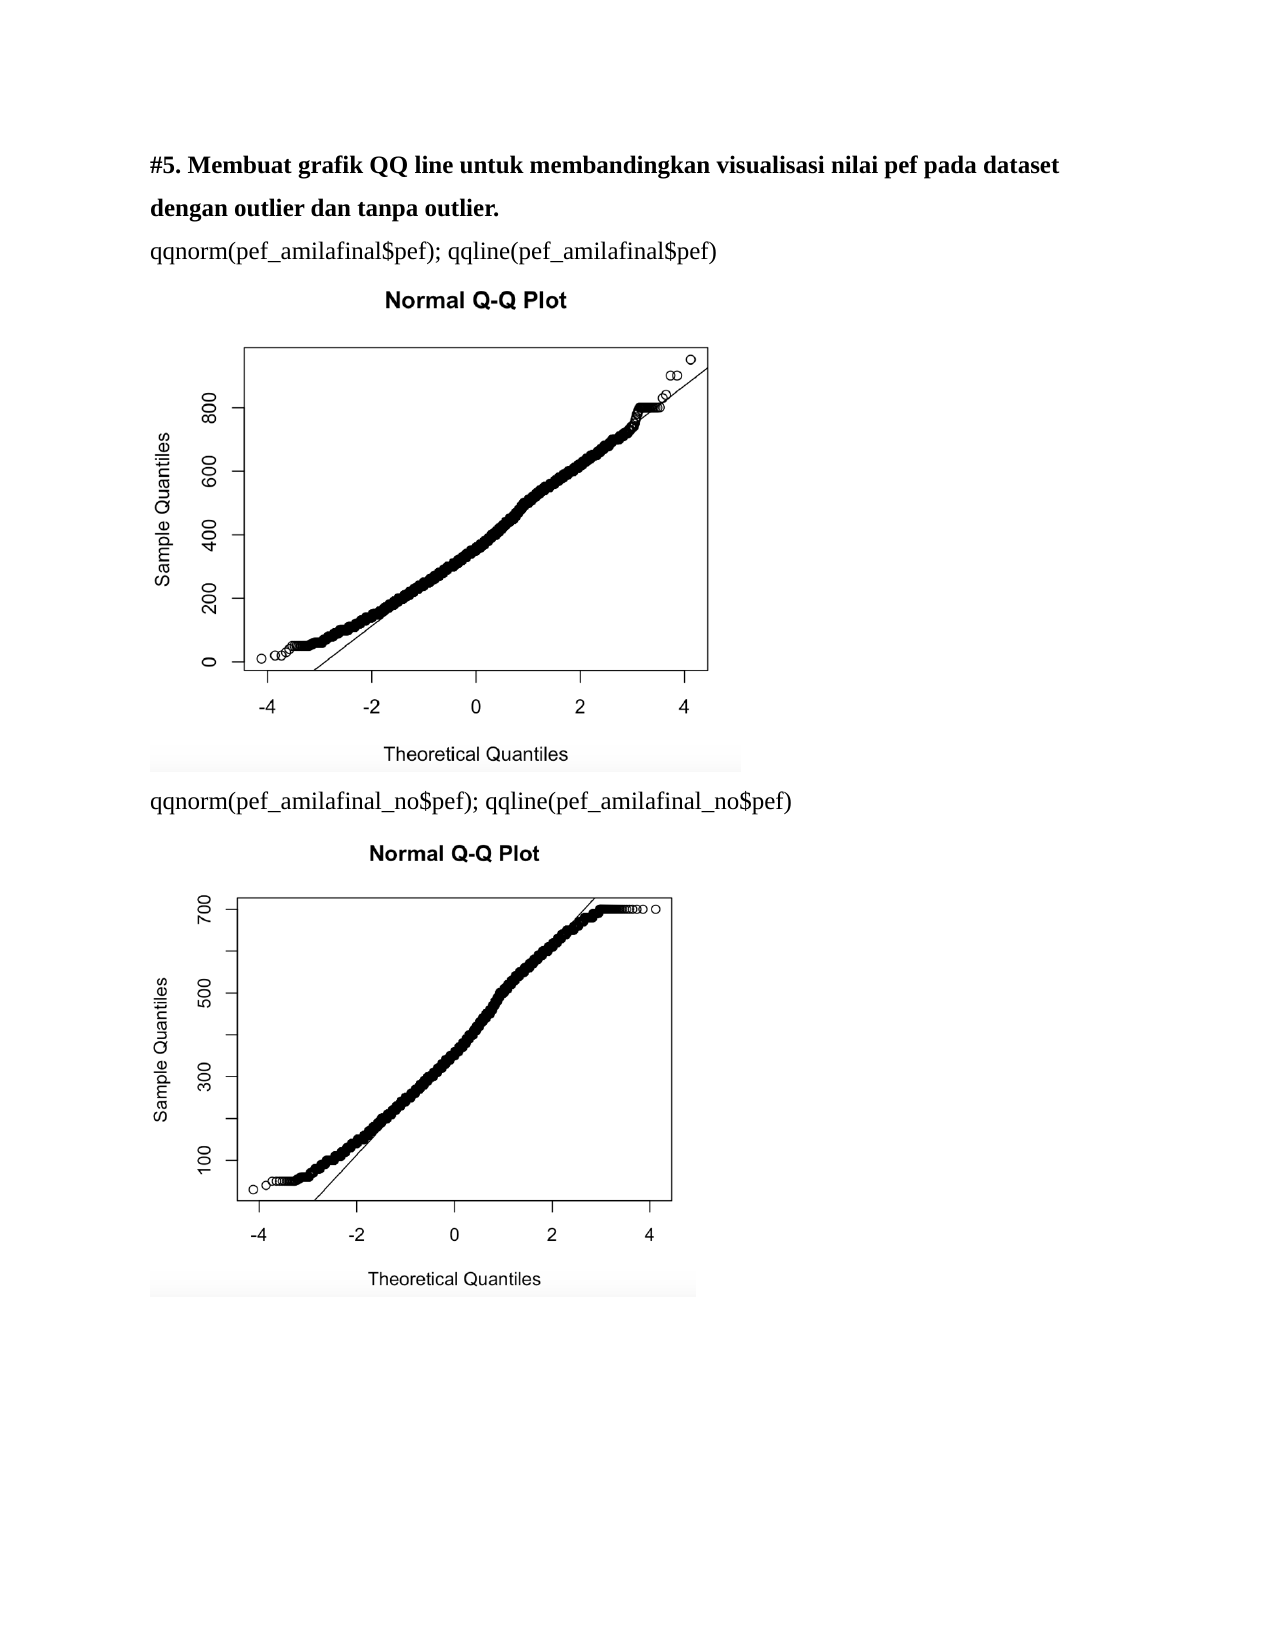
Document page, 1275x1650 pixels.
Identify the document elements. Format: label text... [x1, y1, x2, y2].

picture [150, 279, 741, 772]
text qqnorm(pef_amilafinal$pef); qqline(pef_amilafinal$pef) [150, 236, 1125, 265]
text qqnorm(pef_amilafinal_no$pef); qqline(pef_amilafinal_no$pef) [150, 786, 1125, 815]
picture [150, 829, 696, 1297]
text #5. Membuat grafik QQ line untuk membandingkan visualisasi nilai pef pada dataset dengan outlier dan tanpa outlier. [150, 150, 1125, 222]
